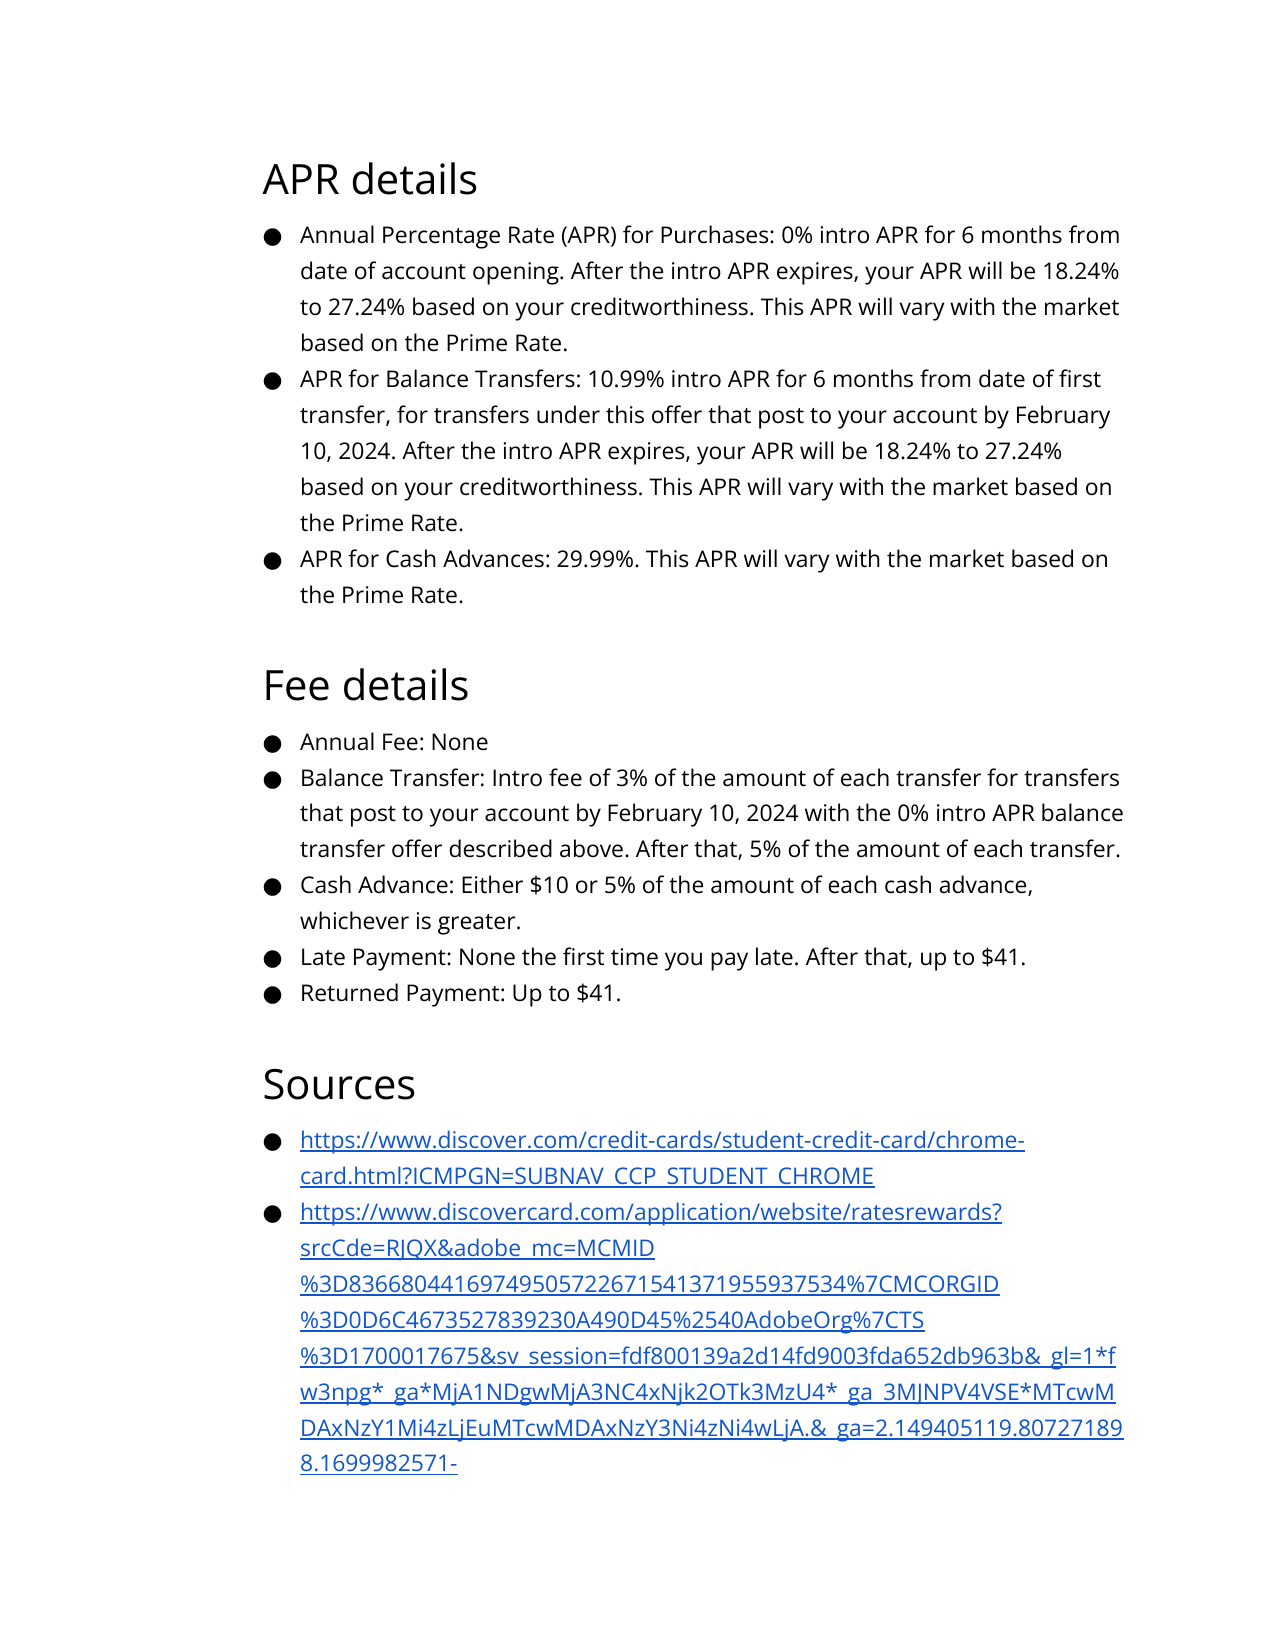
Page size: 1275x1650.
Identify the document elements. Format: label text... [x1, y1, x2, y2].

list APR for Balance Transfers: 10.99% intro APR for 6 months from date of first transfer, for transfers under this offer that post to your account by February 10, 2024. After the intro APR expires, your APR will be 18.24% to 27.24% based on your creditworthiness. This APR will vary with the market based on the Prime Rate. [262, 363, 1125, 538]
list APR for Cash Advances: 29.99%. This APR will vary with the market based on the Prime Rate. [262, 543, 1125, 610]
list Cash Advance: Either $10 or 5% of the amount of each cash advance, whichever is greater. [262, 869, 1125, 936]
list https://www.discover.com/credit-cards/student-credit-card/chrome-card.html?ICMPGN=SUBNAV_CCP_STUDENT_CHROME [262, 1124, 1125, 1191]
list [262, 1196, 1125, 1479]
subtitle Fee details [262, 656, 1125, 713]
list Returned Payment: Up to $41. [262, 977, 1125, 1008]
list Annual Percentage Rate (APR) for Purchases: 0% intro APR for 6 months from date of account opening. After the intro APR expires, your APR will be 18.24% to 27.24% based on your creditworthiness. This APR will vary with the market based on the Prime Rate. [262, 219, 1125, 358]
subtitle APR details [262, 150, 1125, 207]
list Balance Transfer: Intro fee of 3% of the amount of each transfer for transfers that post to your account by February 10, 2024 with the 0% intro APR balance transfer offer described above. After that, 5% of the amount of each transfer. [262, 761, 1125, 864]
list Late Payment: None the first time you pay late. After that, up to $41. [262, 941, 1125, 972]
subtitle Sources [262, 1055, 1125, 1111]
list Annual Fee: None [262, 726, 1125, 757]
